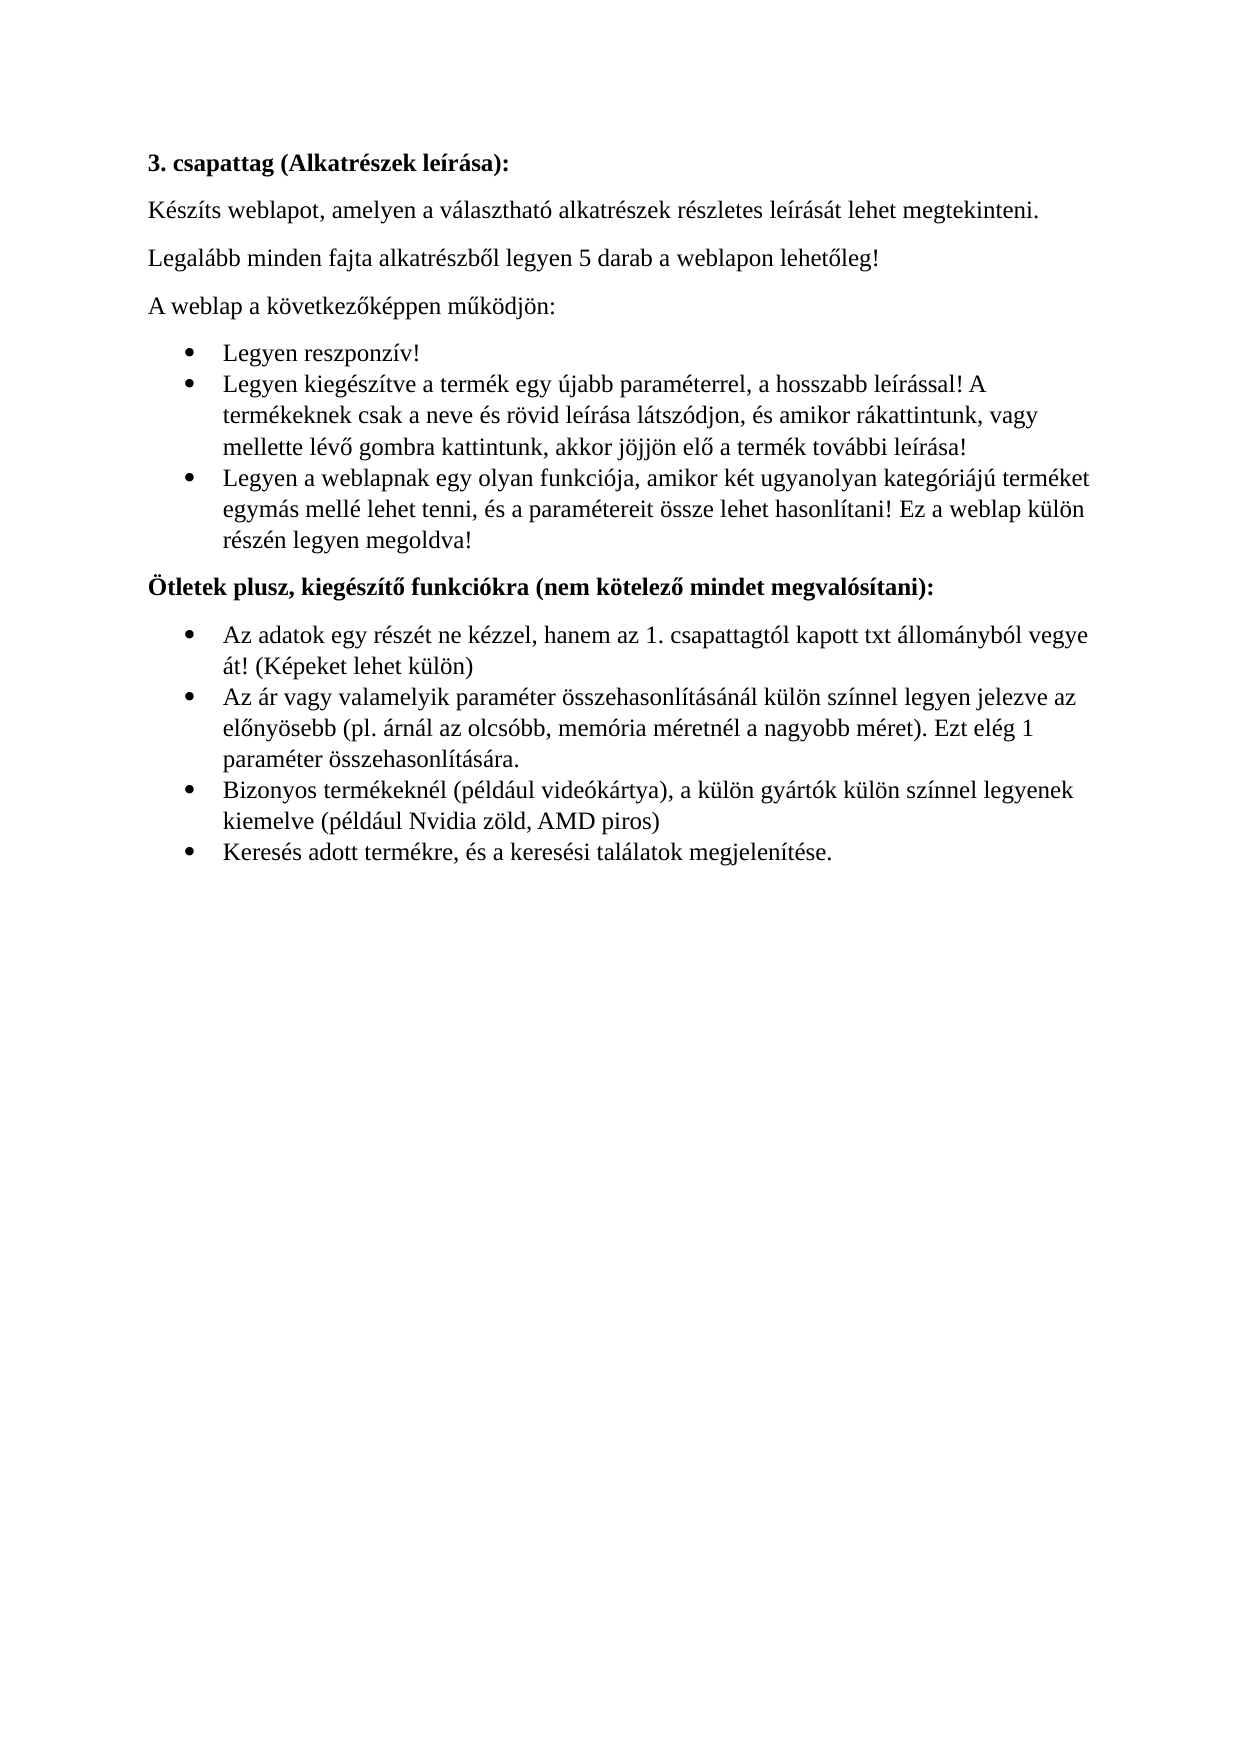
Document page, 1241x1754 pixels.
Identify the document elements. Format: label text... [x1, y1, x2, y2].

text Készíts weblapot, amelyen a választható alkatrészek részletes leírását lehet megtekinteni. [148, 195, 1093, 224]
list Legyen reszponzív! [185, 338, 1093, 367]
list Bizonyos termékeknél (például videókártya), a külön gyártók külön színnel legyenek kiemelve (például Nvidia zöld, AMD piros) [185, 775, 1093, 835]
text Legalább minden fajta alkatrészből legyen 5 darab a weblapon lehetőleg! [148, 243, 1093, 272]
list Keresés adott termékre, és a keresési találatok megjelenítése. [185, 837, 1093, 866]
text A weblap a következőképpen működjön: [148, 291, 1093, 319]
text Ötletek plusz, kiegészítő funkciókra (nem kötelező mindet megvalósítani): [148, 572, 1093, 601]
list Az ár vagy valamelyik paraméter összehasonlításánál külön színnel legyen jelezve az előnyösebb (pl. árnál az olcsóbb, memória méretnél a nagyobb méret). Ezt elég 1 paraméter összehasonlítására. [185, 682, 1093, 773]
list Legyen a weblapnak egy olyan funkciója, amikor két ugyanolyan kategóriájú terméket egymás mellé lehet tenni, és a paramétereit össze lehet hasonlítani! Ez a weblap külön részén legyen megoldva! [185, 463, 1093, 553]
text 3. csapattag (Alkatrészek leírása): [148, 148, 1093, 176]
list Legyen kiegészítve a termék egy újabb paraméterrel, a hosszabb leírással! A termékeknek csak a neve és rövid leírása látszódjon, és amikor rákattintunk, vagy mellette lévő gombra kattintunk, akkor jöjjön elő a termék további leírása! [185, 369, 1093, 460]
list Az adatok egy részét ne kézzel, hanem az 1. csapattagtól kapott txt állományból vegye át! (Képeket lehet külön) [185, 620, 1093, 680]
